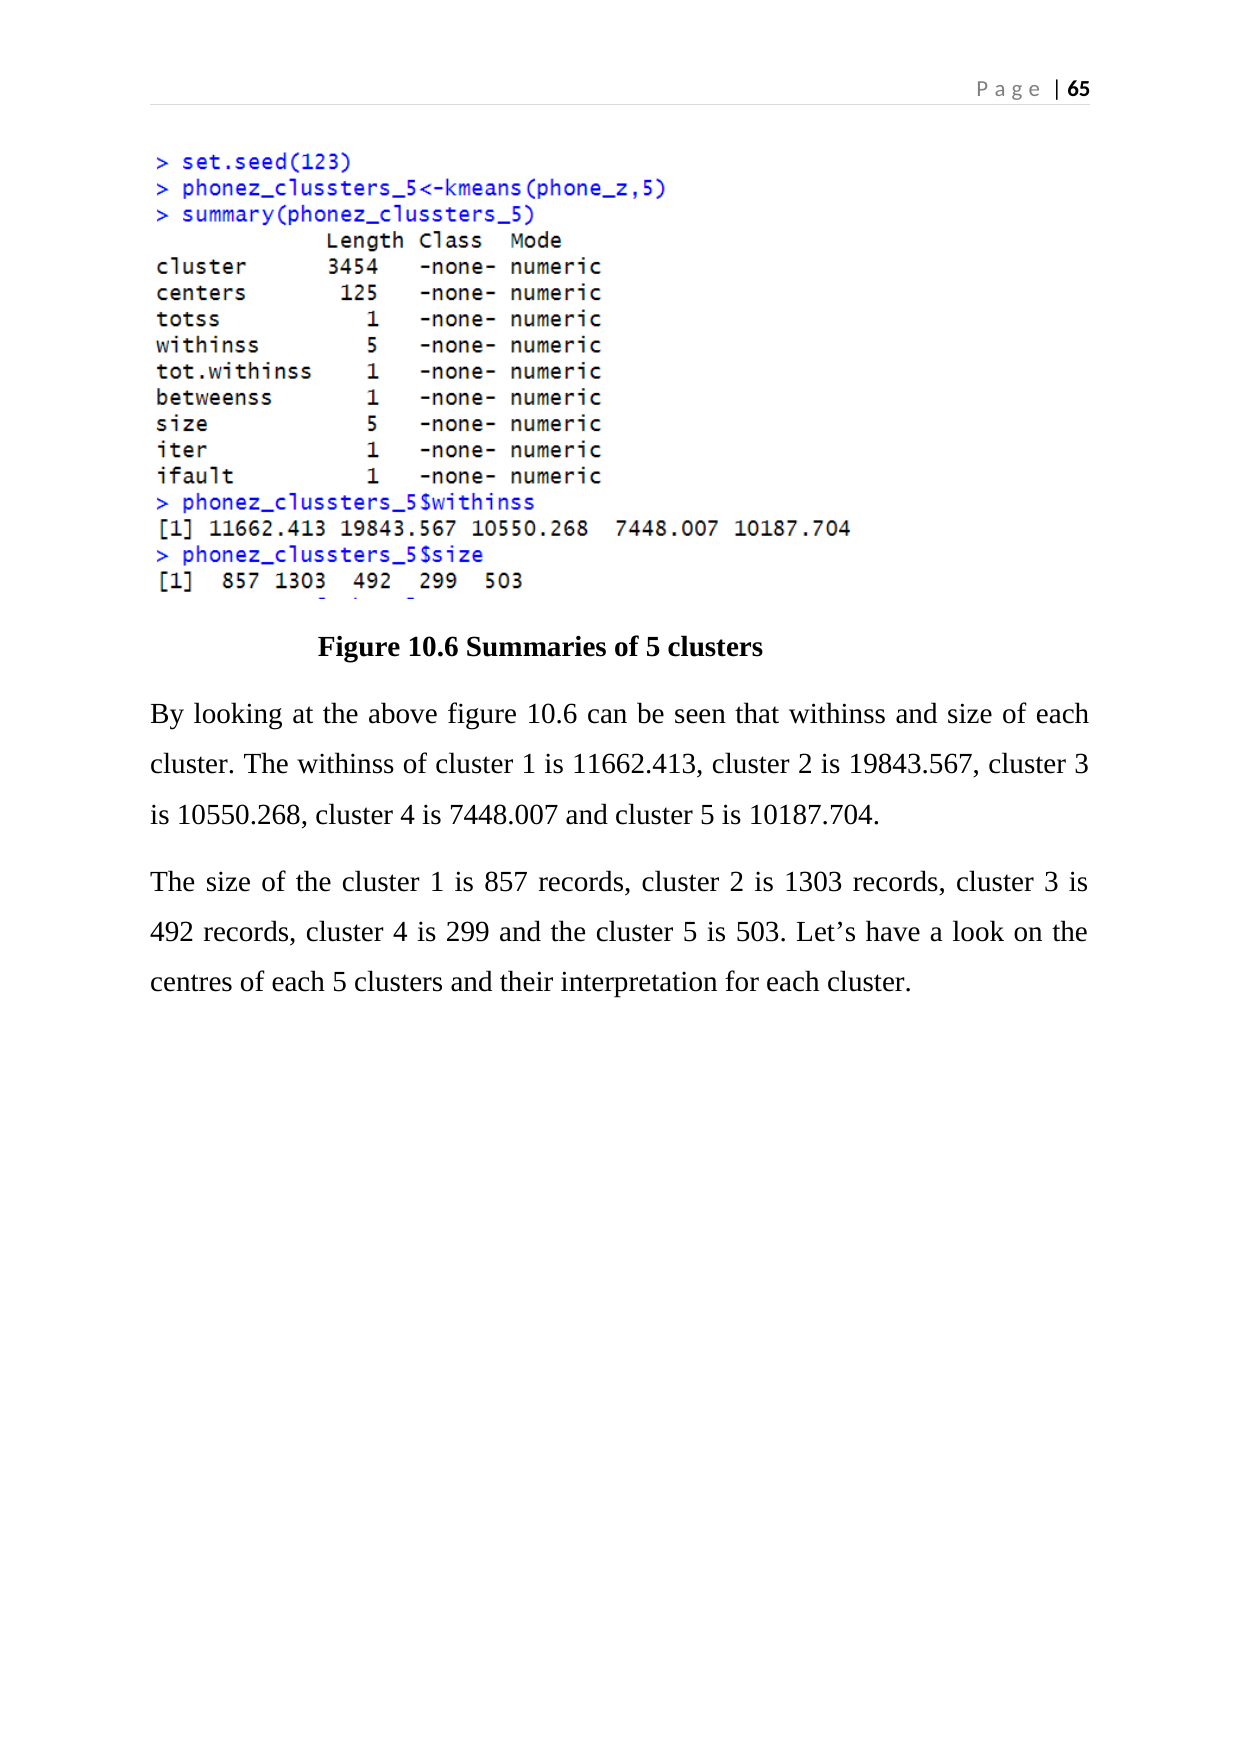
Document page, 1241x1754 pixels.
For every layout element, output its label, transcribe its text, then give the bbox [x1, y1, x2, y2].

picture [150, 150, 1091, 599]
text By looking at the above figure 10.6 can be seen that withinss and size of each cluster. The withinss of cluster 1 is 11662.413, cluster 2 is 19843.567, cluster 3 is 10550.268, cluster 4 is 7448.007 and cluster 5 is 10187.704. [150, 696, 1090, 831]
text Figure 10.6 Summaries of 5 clusters [150, 629, 1090, 663]
text The size of the cluster 1 is 857 records, cluster 2 is 1303 records, cluster 3 is 492 records, cluster 4 is 299 and the cluster 5 is 503. Let’s have a look on the centres of each 5 clusters and their interpretation for each cluster. [150, 864, 1090, 998]
